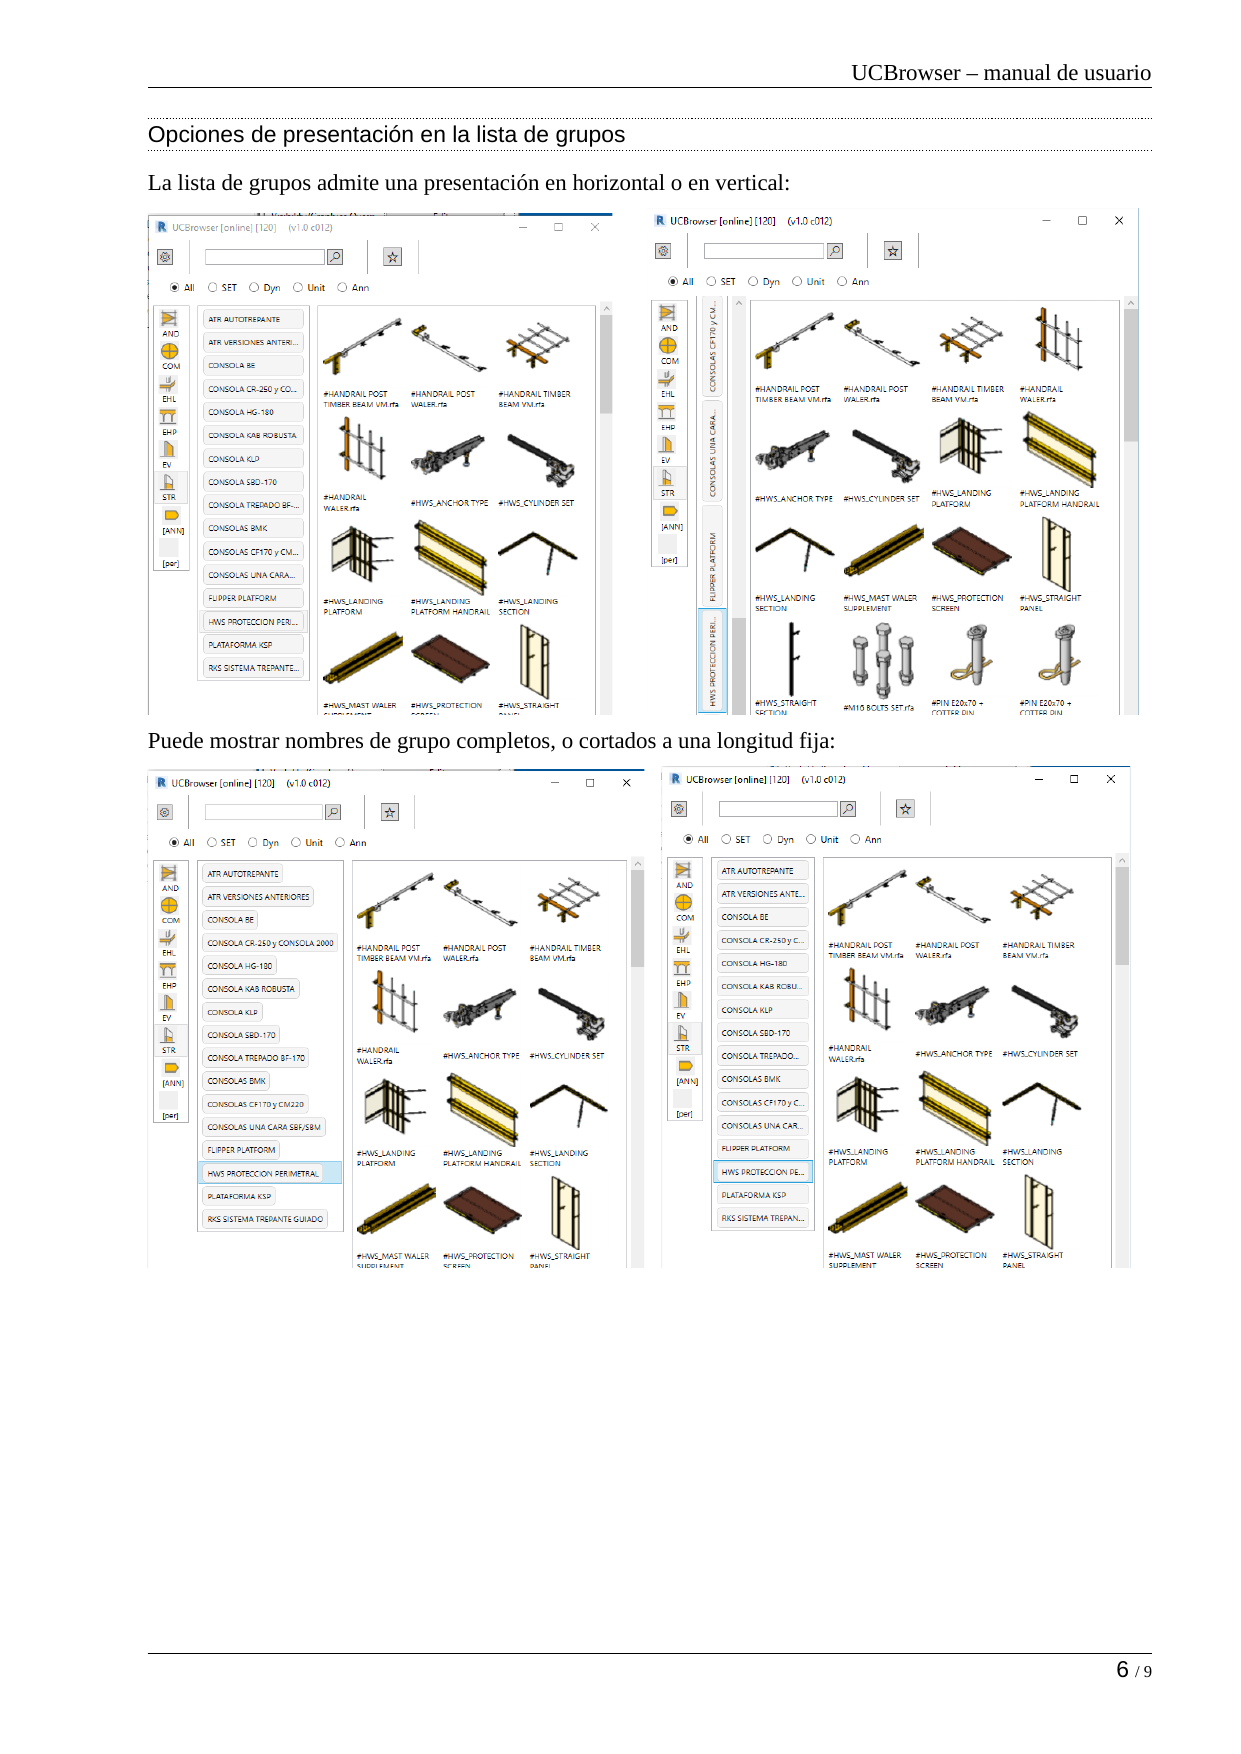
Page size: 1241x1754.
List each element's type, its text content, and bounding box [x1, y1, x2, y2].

picture [147, 769, 645, 1268]
picture [661, 766, 1131, 1268]
picture [147, 213, 613, 715]
subtitle Opciones de presentación en la lista de grupos [148, 118, 1152, 151]
text La lista de grupos admite una presentación en horizontal o en vertical: [148, 169, 1152, 196]
picture [646, 208, 1139, 715]
text Puede mostrar nombres de grupo completos, o cortados a una longitud fija: [148, 727, 1152, 753]
